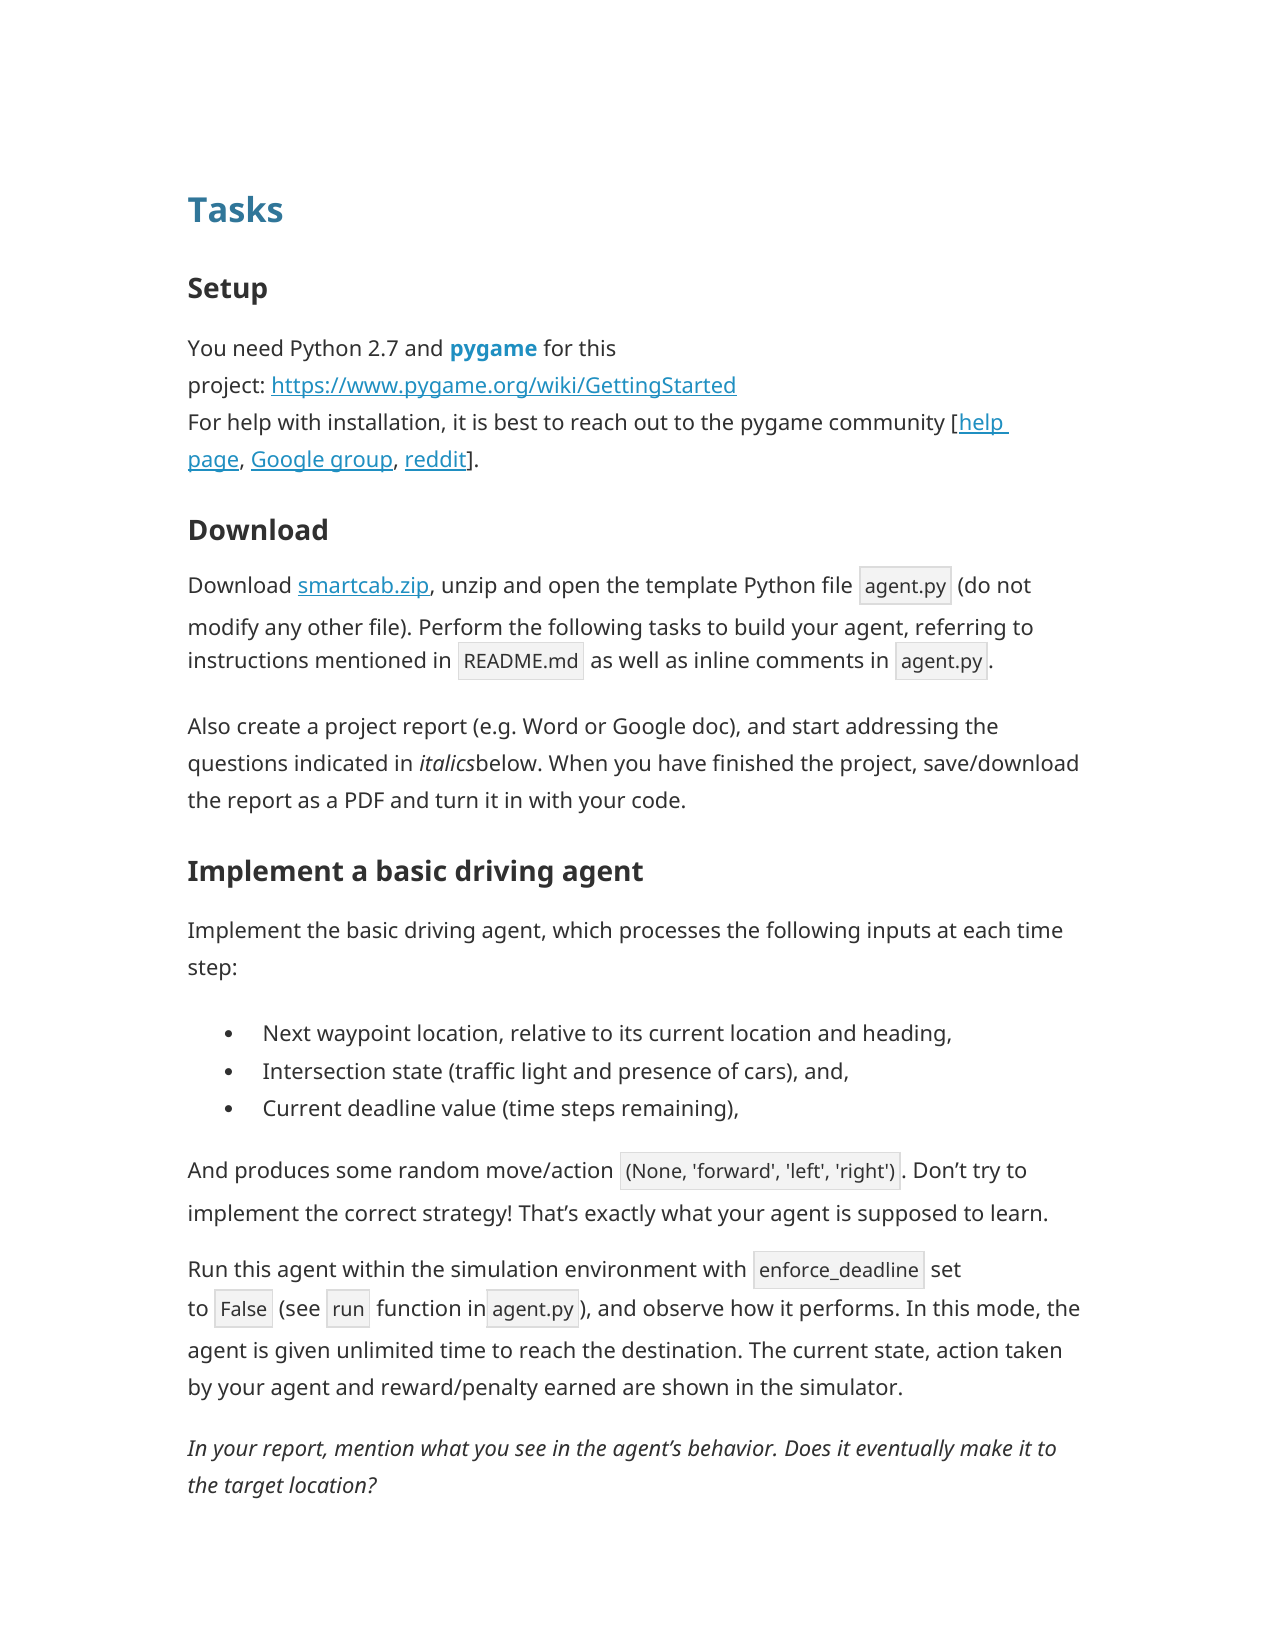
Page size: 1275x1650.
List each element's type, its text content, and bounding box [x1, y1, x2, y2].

text Run this agent within the simulation environment with enforce_deadline set to False (see run function inagent.py), and observe how it performs. In this mode, the agent is given unlimited time to reach the destination. The current state, action taken by your agent and reward/penalty earned are shown in the simulator. [187, 1251, 1087, 1402]
text And produces some random move/action (None, 'forward', 'left', 'right'). Don’t try to implement the correct strategy! That’s exactly what your agent is supposed to learn. [187, 1152, 1087, 1227]
list Next waypoint location, relative to its current location and heading, [225, 1011, 1087, 1048]
text Also create a project report (e.g. Word or Google doc), and start addressing the questions indicated in italicsbelow. When you have finished the project, save/download the report as a PDF and turn it in with your code. [187, 704, 1087, 815]
subtitle Download [187, 510, 1087, 548]
text You need Python 2.7 and pygame for this project: https://www.pygame.org/wiki/GettingStarted For help with installation, it is best to reach out to the pygame community [help page, Google group, reddit]. [187, 325, 1087, 474]
subtitle Implement a basic driving agent [187, 851, 1087, 889]
text Implement the basic driving agent, which processes the following inputs at each time step: [187, 907, 1087, 982]
subtitle Tasks [187, 186, 1087, 233]
text Download smartcab.zip, unzip and open the template Python file agent.py (do not modify any other file). Perform the following tasks to build your agent, referring to instructions mentioned in README.md as well as inline comments in agent.py. [187, 566, 1087, 680]
list Current deadline value (time steps remaining), [225, 1085, 1087, 1123]
subtitle Setup [187, 269, 1087, 307]
text In your report, mention what you see in the agent’s behavior. Does it eventually make it to the target location? [187, 1426, 1087, 1500]
list Intersection state (traffic light and presence of cars), and, [225, 1048, 1087, 1085]
